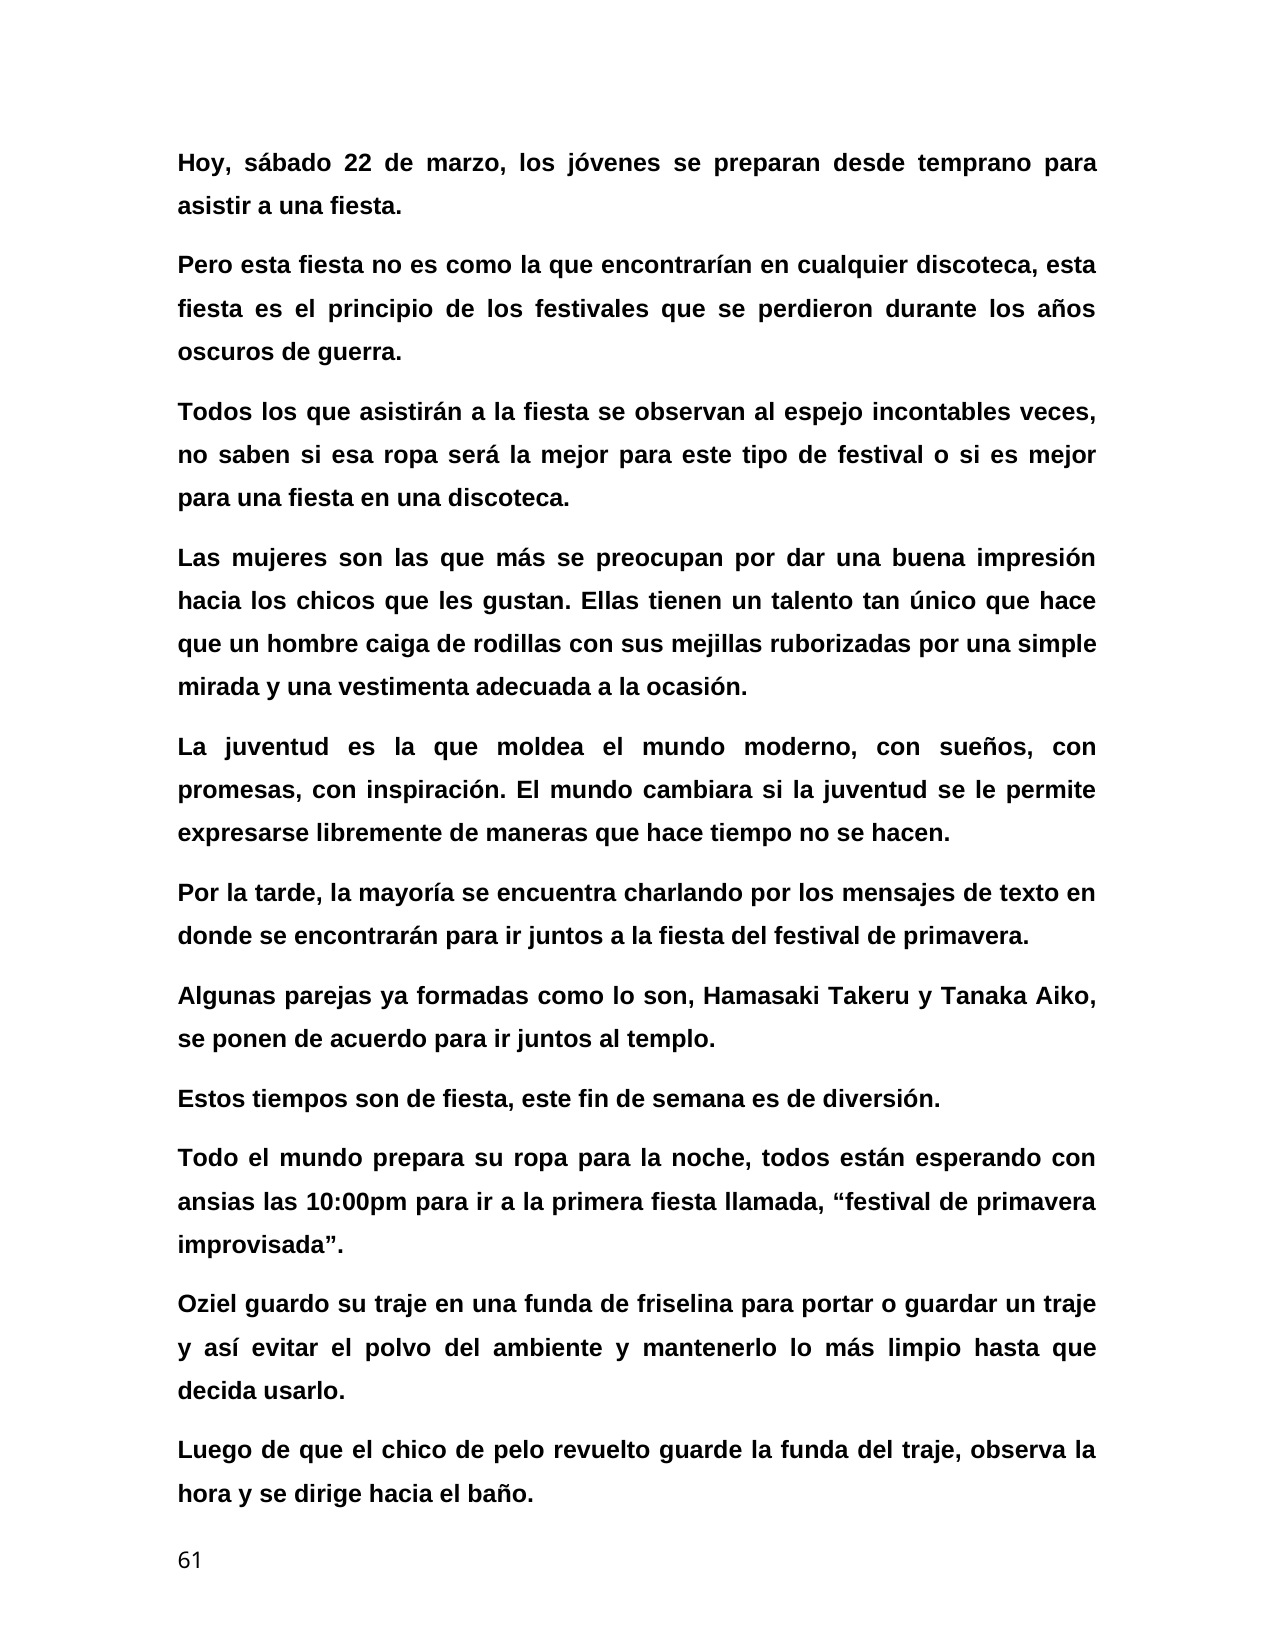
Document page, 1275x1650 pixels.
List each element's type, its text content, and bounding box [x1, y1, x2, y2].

text Hoy, sábado 22 de marzo, los jóvenes se preparan desde temprano para asistir a una fiesta. [177, 148, 1098, 219]
text Estos tiempos son de fiesta, este fin de semana es de diversión. [177, 1084, 1098, 1112]
text Todos los que asistirán a la fiesta se observan al espejo incontables veces, no saben si esa ropa será la mejor para este tipo de festival o si es mejor para una fiesta en una discoteca. [177, 397, 1098, 512]
text Oziel guardo su traje en una funda de friselina para portar o guardar un traje y así evitar el polvo del ambiente y mantenerlo lo más limpio hasta que decida usarlo. [177, 1289, 1098, 1404]
text Luego de que el chico de pelo revuelto guarde la funda del traje, observa la hora y se dirige hacia el baño. [177, 1436, 1098, 1507]
text Por la tarde, la mayoría se encuentra charlando por los mensajes de texto en donde se encontrarán para ir juntos a la fiesta del festival de primavera. [177, 878, 1098, 950]
text Algunas parejas ya formadas como lo son, Hamasaki Takeru y Tanaka Aiko, se ponen de acuerdo para ir juntos al templo. [177, 981, 1098, 1053]
text Pero esta fiesta no es como la que encontrarían en cualquier discoteca, esta fiesta es el principio de los festivales que se perdieron durante los años oscuros de guerra. [177, 251, 1098, 366]
text Las mujeres son las que más se preocupan por dar una buena impresión hacia los chicos que les gustan. Ellas tienen un talento tan único que hace que un hombre caiga de rodillas con sus mejillas ruborizadas por una simple mirada y una vestimenta adecuada a la ocasión. [177, 543, 1098, 701]
text Todo el mundo prepara su ropa para la noche, todos están esperando con ansias las 10:00pm para ir a la primera fiesta llamada, “festival de primavera improvisada”. [177, 1143, 1098, 1258]
text La juventud es la que moldea el mundo moderno, con sueños, con promesas, con inspiración. El mundo cambiara si la juventud se le permite expresarse libremente de maneras que hace tiempo no se hacen. [177, 732, 1098, 847]
